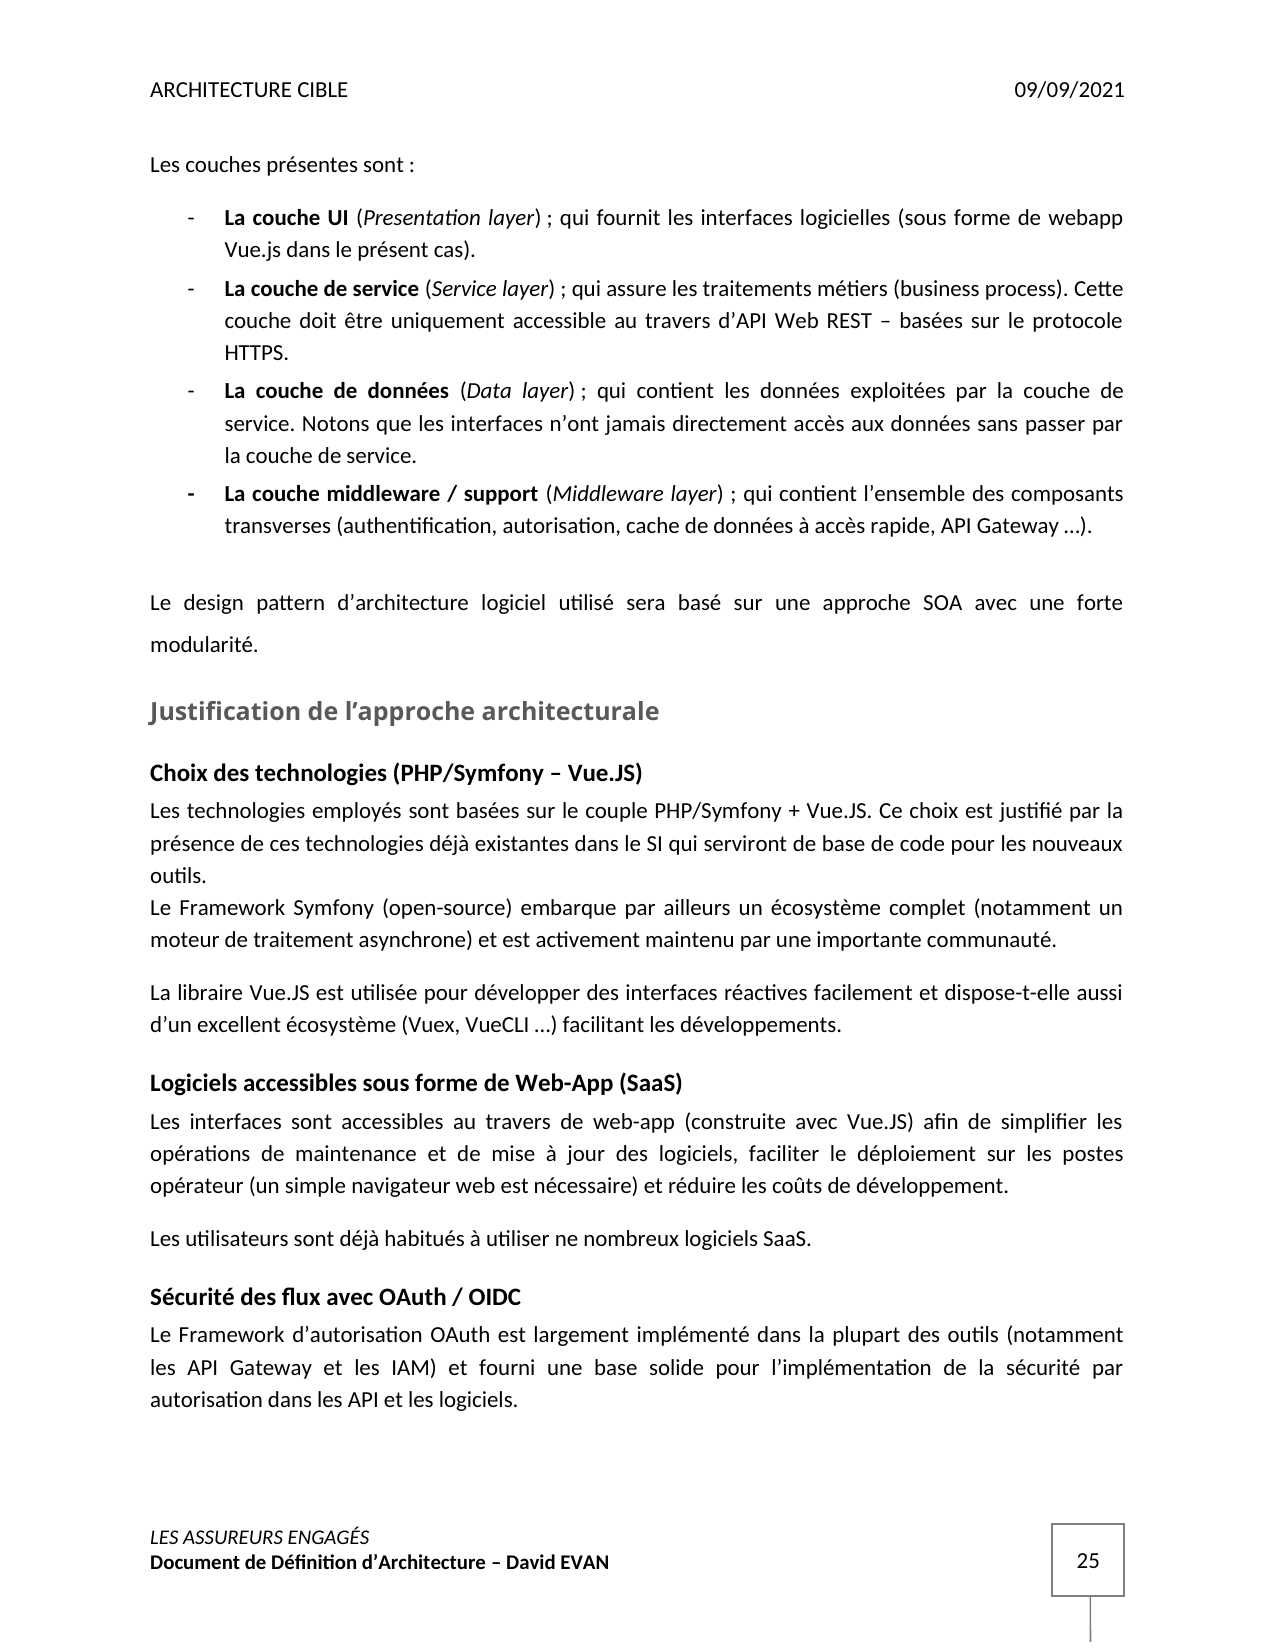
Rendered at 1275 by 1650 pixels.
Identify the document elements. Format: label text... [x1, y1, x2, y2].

list La couche middleware / support (Middleware layer) ; qui contient l’ensemble des composants transverses (authentification, autorisation, cache de données à accès rapide, API Gateway …). [187, 479, 1125, 539]
subtitle Sécurité des flux avec OAuth / OIDC [150, 1281, 1125, 1312]
text Le design pattern d’architecture logiciel utilisé sera basé sur une approche SOA avec une forte modularité. [150, 588, 1125, 658]
subtitle Logiciels accessibles sous forme de Web-App (SaaS) [150, 1068, 1125, 1098]
text Les couches présentes sont : [150, 150, 1125, 178]
text Le Framework d’autorisation OAuth est largement implémenté dans la plupart des outils (notamment les API Gateway et les IAM) et fourni une base solide pour l’implémentation de la sécurité par autorisation dans les API et les logiciels. [150, 1321, 1125, 1413]
text La libraire Vue.JS est utilisée pour développer des interfaces réactives facilement et dispose-t-elle aussi d’un excellent écosystème (Vuex, VueCLI …) facilitant les développements. [150, 978, 1125, 1038]
subtitle Choix des technologies (PHP/Symfony – Vue.JS) [150, 757, 1125, 788]
text Les interfaces sont accessibles au travers de web-app (construite avec Vue.JS) afin de simplifier les opérations de maintenance et de mise à jour des logiciels, faciliter le déploiement sur les postes opérateur (un simple navigateur web est nécessaire) et réduire les coûts de développement. [150, 1107, 1125, 1199]
text Les utilisateurs sont déjà habitués à utiliser ne nombreux logiciels SaaS. [150, 1224, 1125, 1252]
list La couche de données (Data layer) ; qui contient les données exploitées par la couche de service. Notons que les interfaces n’ont jamais directement accès aux données sans passer par la couche de service. [187, 376, 1125, 469]
text Les technologies employés sont basées sur le couple PHP/Symfony + Vue.JS. Ce choix est justifié par la présence de ces technologies déjà existantes dans le SI qui serviront de base de code pour les nouveaux outils. Le Framework Symfony (open-source) embarque par ailleurs un écosystème complet (notamment un moteur de traitement asynchrone) et est activement maintenu par une importante communauté. [150, 796, 1125, 953]
list La couche de service (Service layer) ; qui assure les traitements métiers (business process). Cette couche doit être uniquement accessible au travers d’API Web REST – basées sur le protocole HTTPS. [187, 274, 1125, 366]
list La couche UI (Presentation layer) ; qui fournit les interfaces logicielles (sous forme de webapp Vue.js dans le présent cas). [187, 203, 1125, 263]
subtitle Justification de l’approche architecturale [150, 693, 1125, 727]
